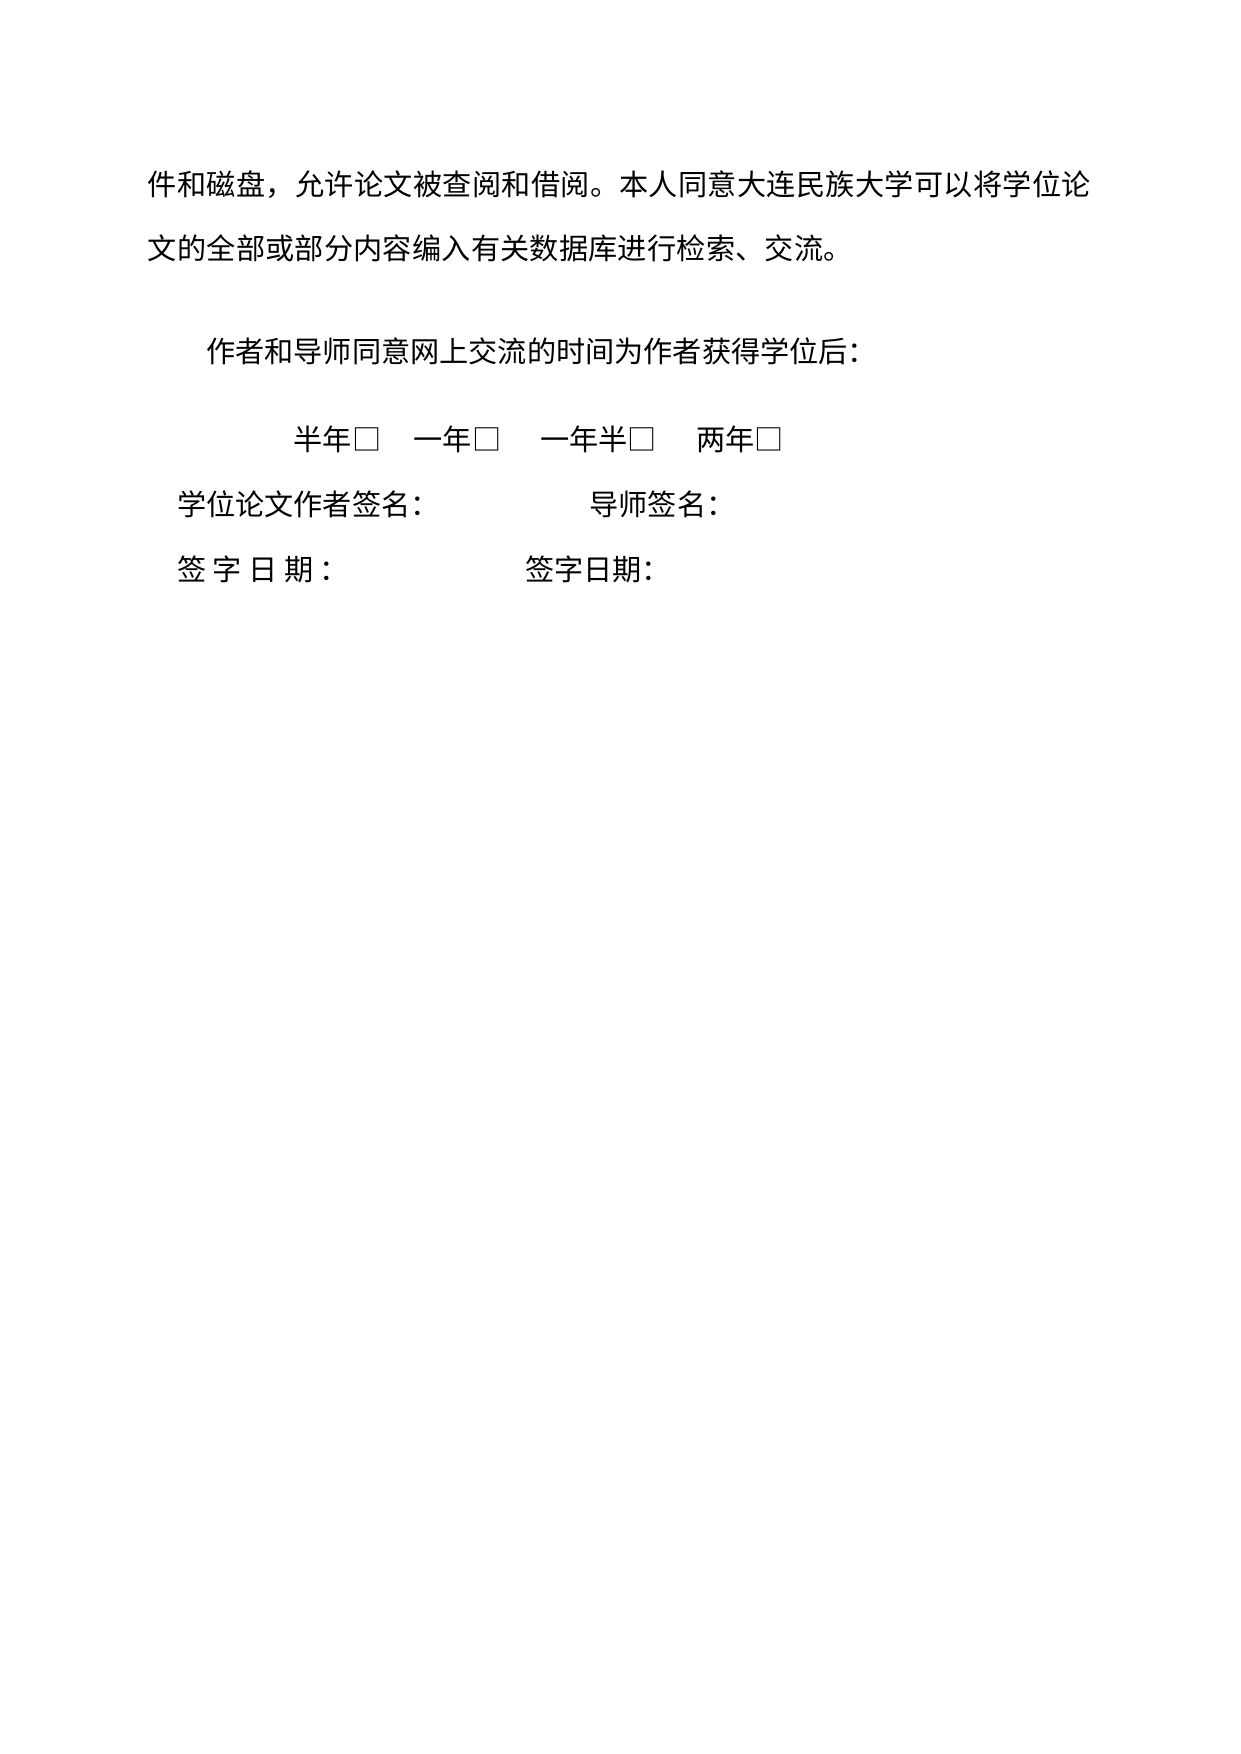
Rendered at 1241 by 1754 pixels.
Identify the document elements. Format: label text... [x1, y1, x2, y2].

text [148, 162, 1092, 268]
text 半年□ 一年□ 一年半□ 两年□ [148, 405, 1092, 470]
text 作者和导师同意网上交流的时间为作者获得学位后： [148, 328, 1092, 371]
text 学位论文作者签名： 导师签名： [148, 470, 1092, 535]
text 签 字 日 期 ： 签字日期： [148, 535, 1092, 600]
